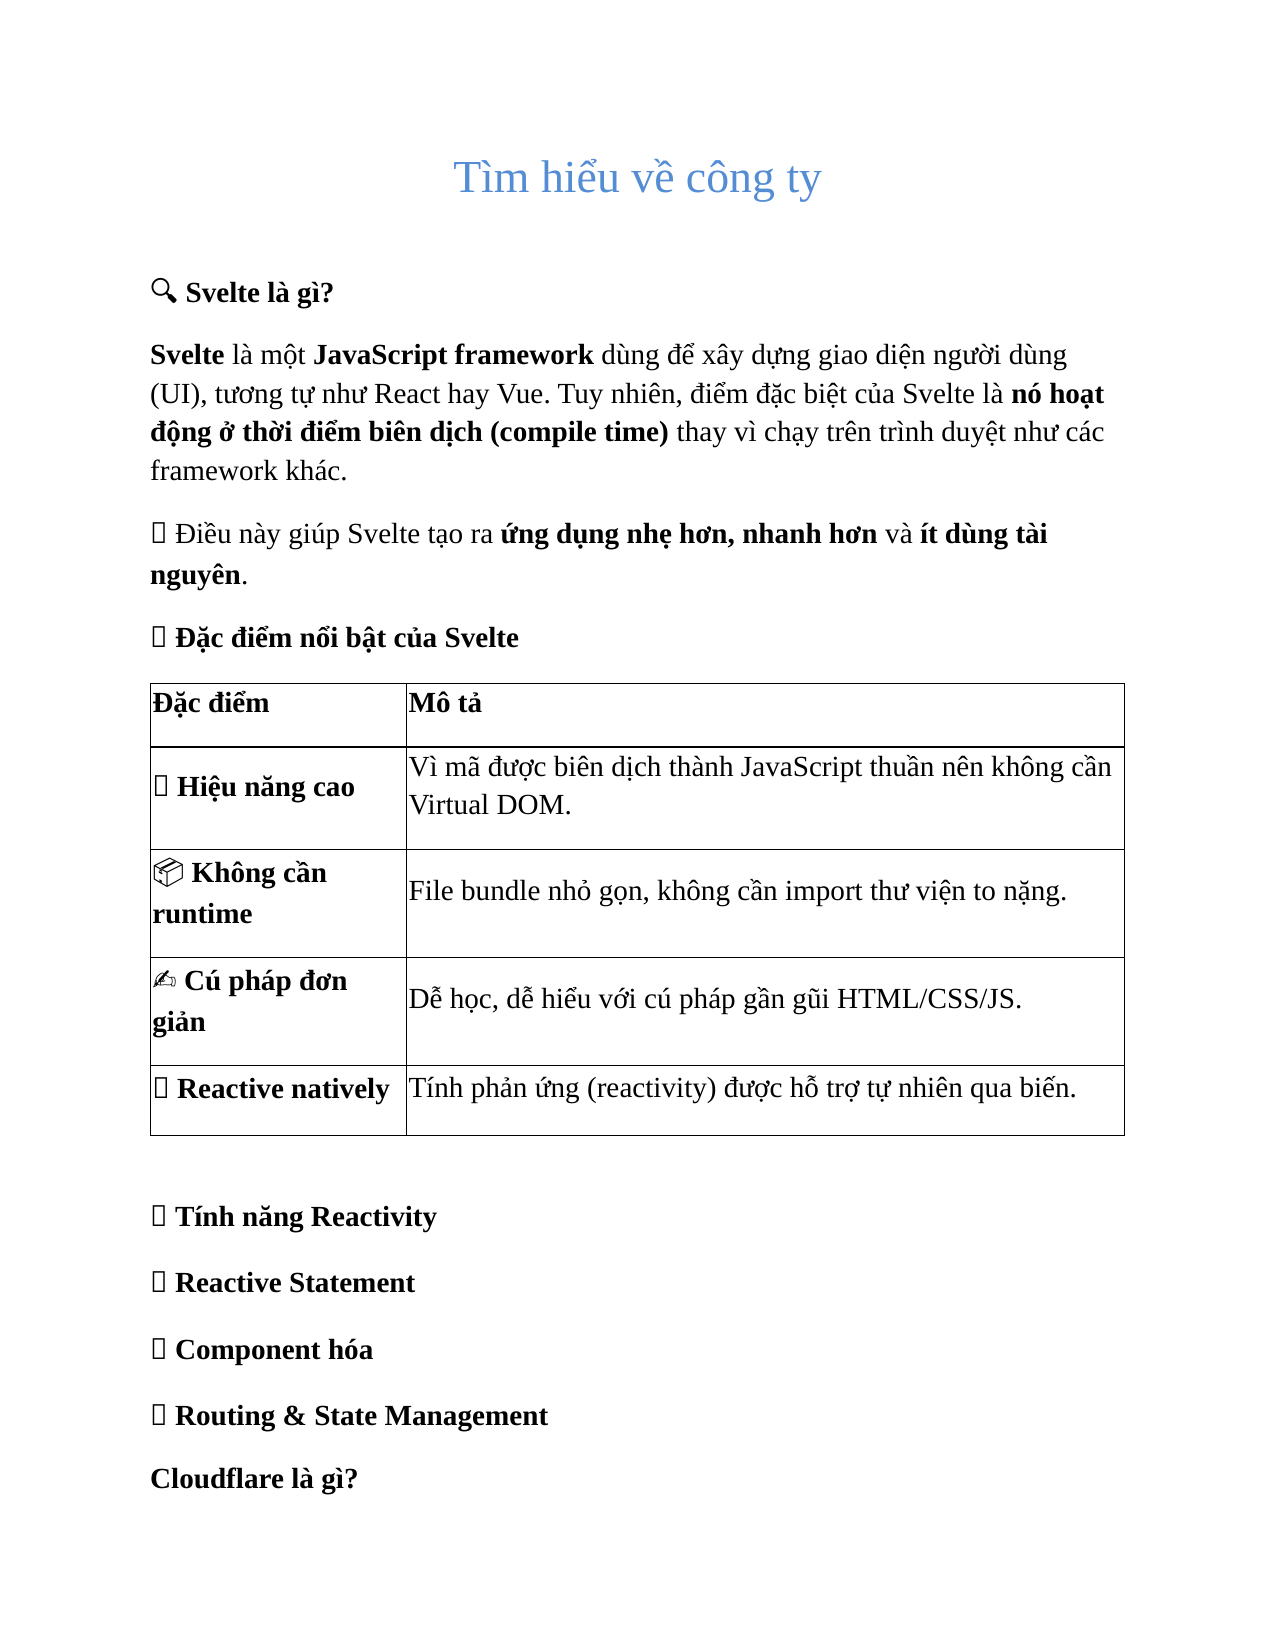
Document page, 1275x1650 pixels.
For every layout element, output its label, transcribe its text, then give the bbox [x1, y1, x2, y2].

table_cell 🚀 Hiệu năng cao [151, 748, 406, 848]
table_cell Vì mã được biên dịch thành JavaScript thuần nên không cần Virtual DOM. [407, 748, 1124, 848]
text 🔍 Svelte là gì? [150, 231, 1125, 311]
text 🔄 Reactive Statement [150, 1261, 1125, 1301]
text 🔁 Tính năng Reactivity [150, 1195, 1125, 1235]
text 🧩 Component hóa [150, 1328, 1125, 1368]
table_cell File bundle nhỏ gọn, không cần import thư viện to nặng. [407, 850, 1124, 957]
table_cell 📦 Không cần runtime [151, 850, 406, 957]
text Tìm hiểu về công ty [150, 150, 1125, 203]
table_cell Dễ học, dễ hiểu với cú pháp gần gũi HTML/CSS/JS. [407, 958, 1124, 1065]
table_header Đặc điểm [151, 684, 406, 746]
text ✨ Điều này giúp Svelte tạo ra ứng dụng nhẹ hơn, nhanh hơn và ít dùng tài nguyên. [150, 512, 1125, 591]
table_header Mô tả [407, 684, 1124, 746]
text 🌐 Routing & State Management [150, 1394, 1125, 1434]
text Cloudflare là gì? [150, 1461, 1125, 1494]
table_cell ✍️ Cú pháp đơn giản [151, 958, 406, 1065]
table_cell 🔄 Reactive natively [151, 1066, 406, 1134]
text 💡 Đặc điểm nổi bật của Svelte [150, 616, 1125, 656]
table_cell Tính phản ứng (reactivity) được hỗ trợ tự nhiên qua biến. [407, 1066, 1124, 1134]
text Svelte là một JavaScript framework dùng để xây dựng giao diện người dùng (UI), tương tự như React hay Vue. Tuy nhiên, điểm đặc biệt của Svelte là nó hoạt động ở thời điểm biên dịch (compile time) thay vì chạy trên trình duyệt như các framework khác. [150, 337, 1125, 486]
